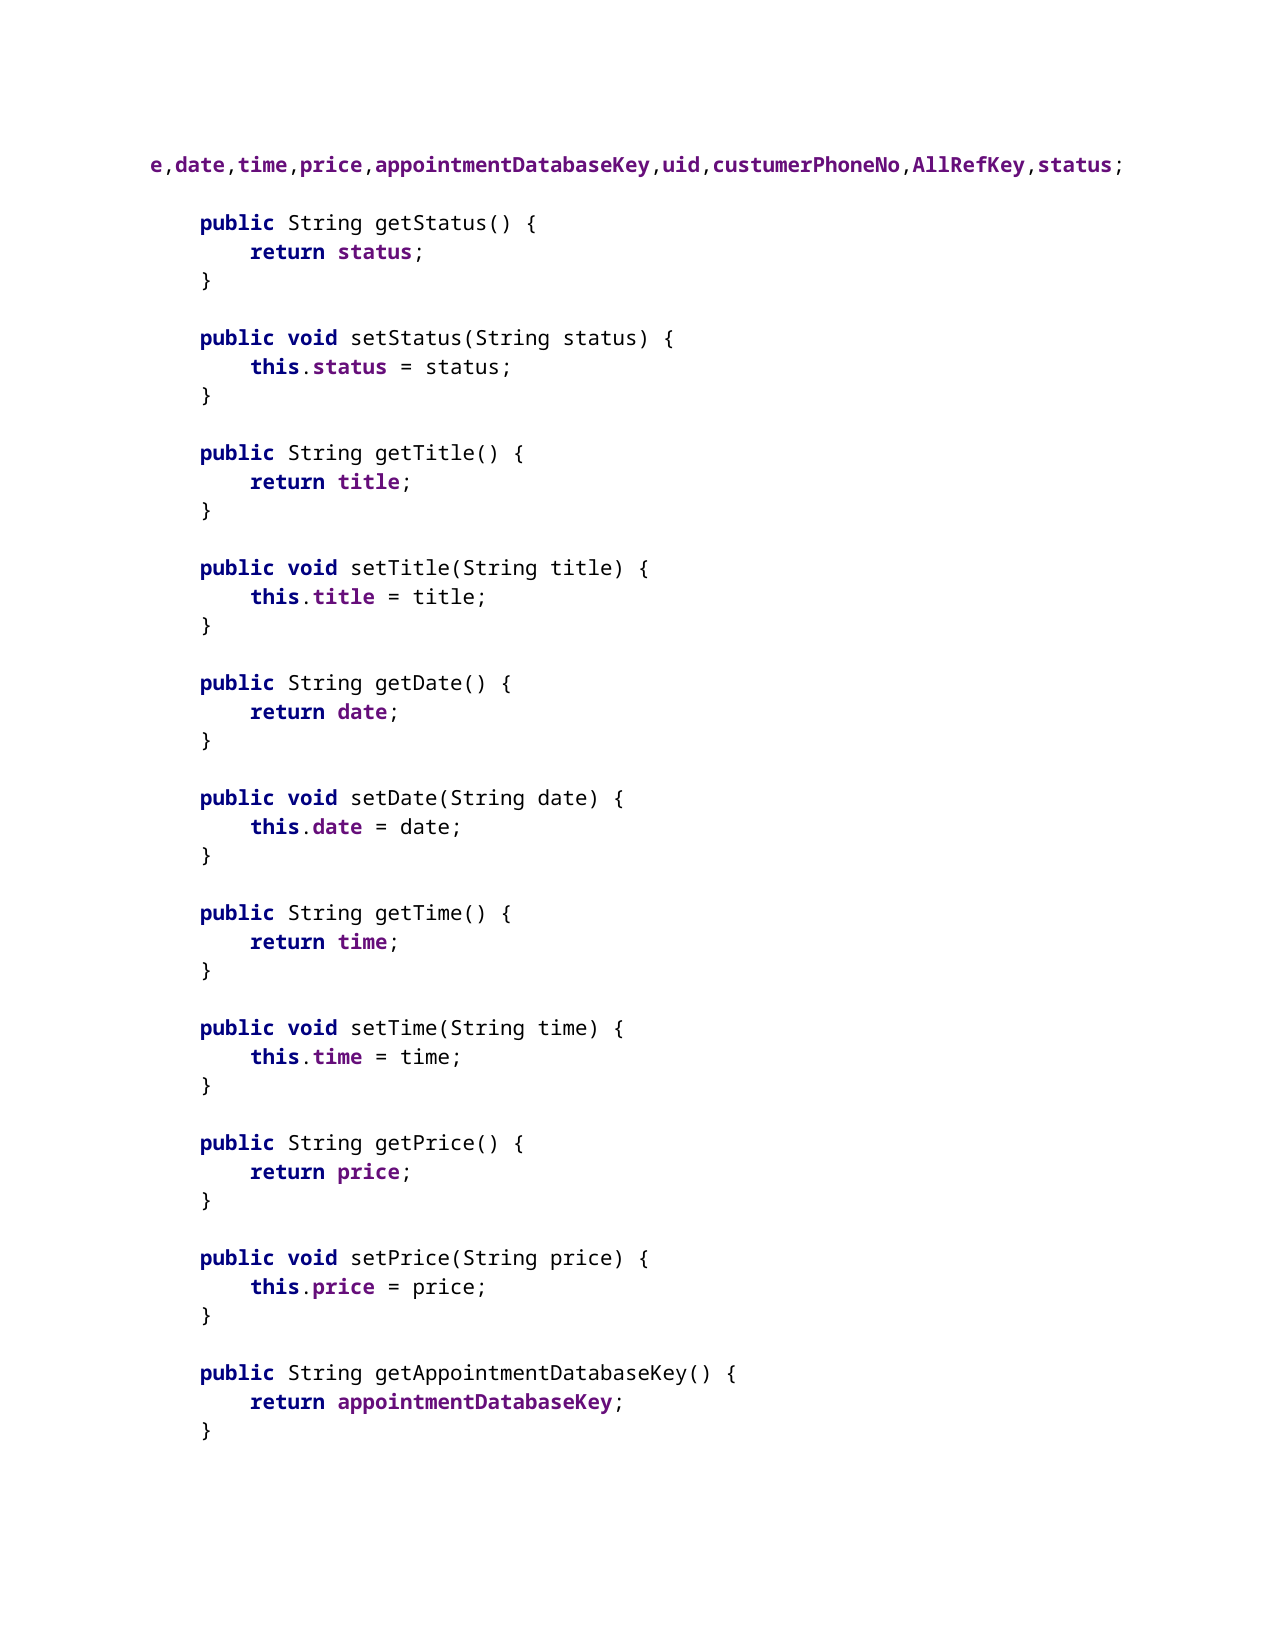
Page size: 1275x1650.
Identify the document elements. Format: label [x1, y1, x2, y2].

text [150, 150, 1125, 1472]
